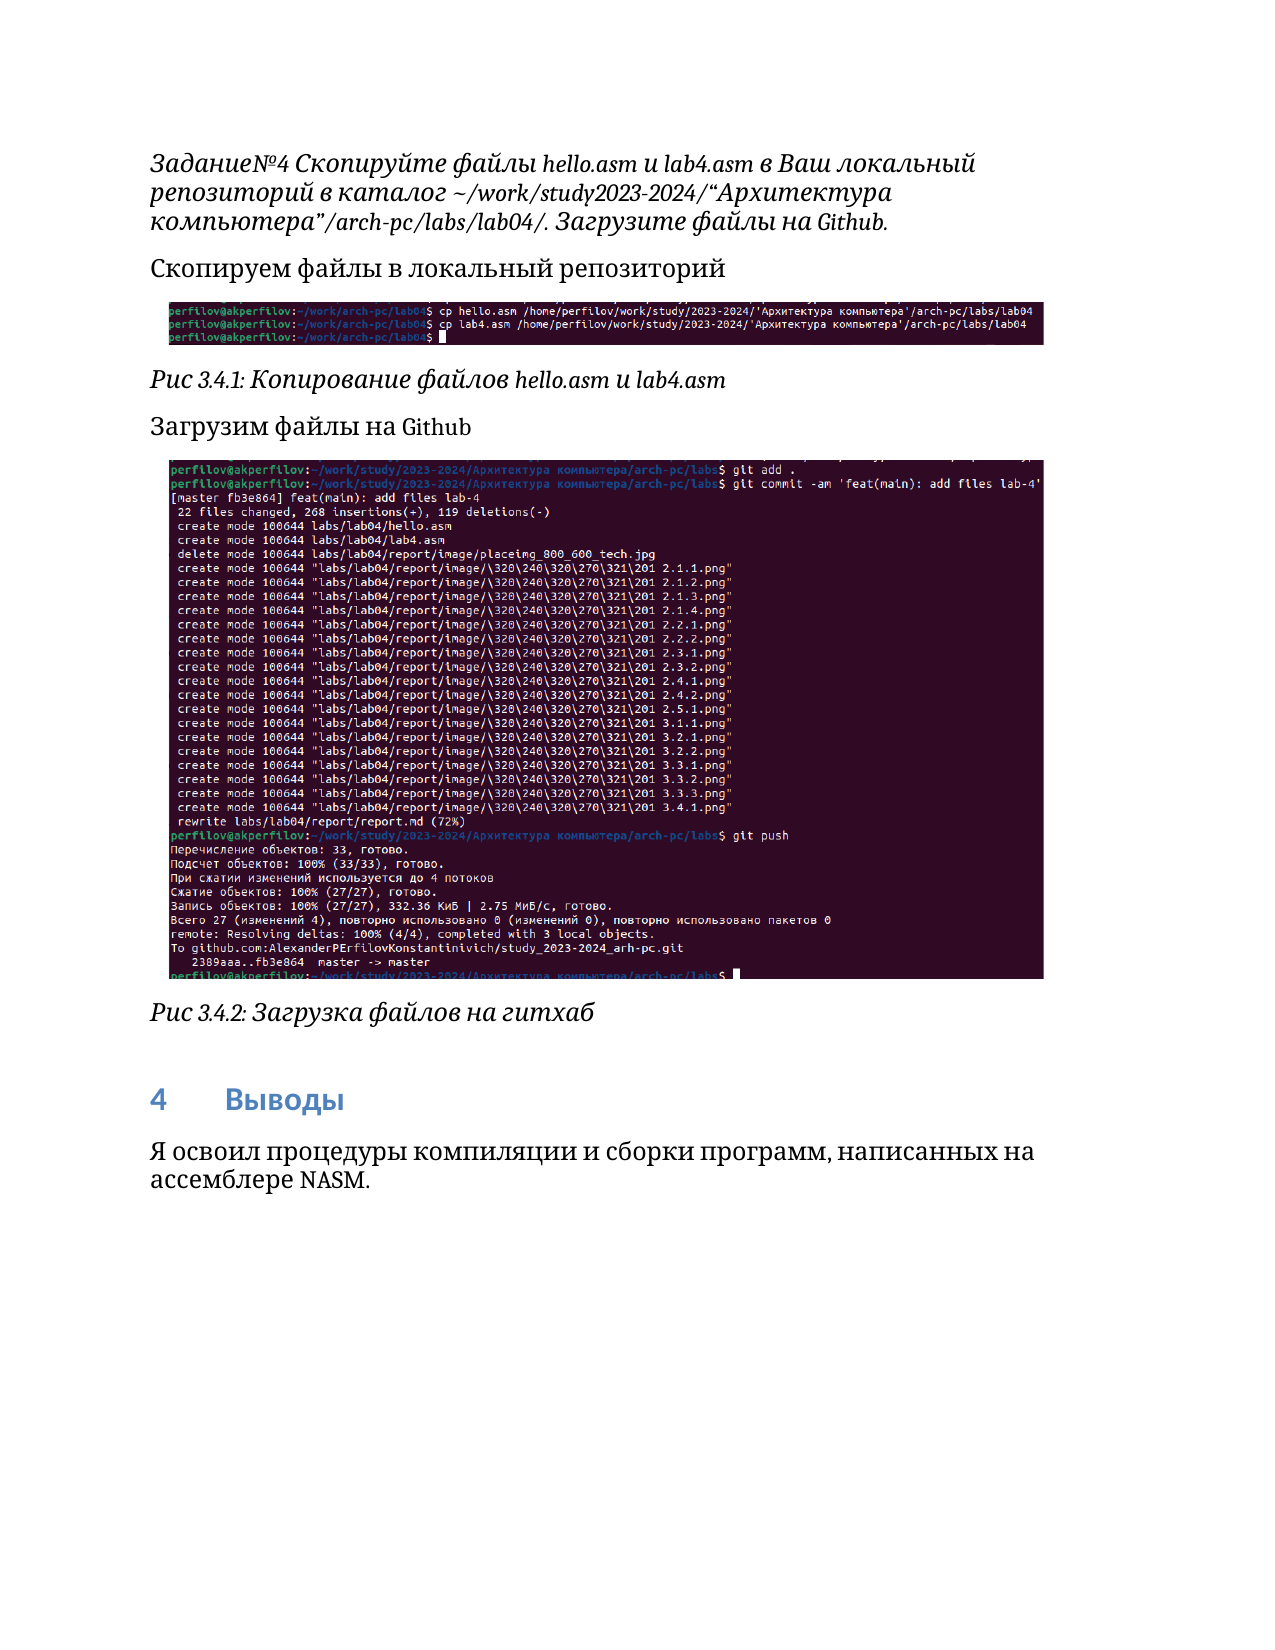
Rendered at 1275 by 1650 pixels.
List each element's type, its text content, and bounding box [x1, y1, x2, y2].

picture [168, 460, 1044, 979]
text Рис 3.4.2: Загрузка файлов на гитхаб [150, 999, 1125, 1028]
text Скопируем файлы в локальный репозиторий [150, 255, 1125, 284]
text Загрузим файлы на Github [150, 413, 1125, 442]
text Рис 3.4.1: Копирование файлов hello.asm и lab4.asm [150, 366, 1125, 394]
text Задание№4 Скопируйте файлы hello.asm и lab4.asm в Ваш локальный репозиторий в каталог ~/work/study2023-2024/“Архитектура компьютера”/arch-pc/labs/lab04/. Загрузите файлы на Github. [150, 150, 1125, 236]
text Я освоил процедуры компиляции и сборки программ, написанных на ассемблере NASM. [150, 1137, 1125, 1195]
subtitle 4 Выводы [150, 1078, 1125, 1119]
picture [168, 302, 1044, 345]
